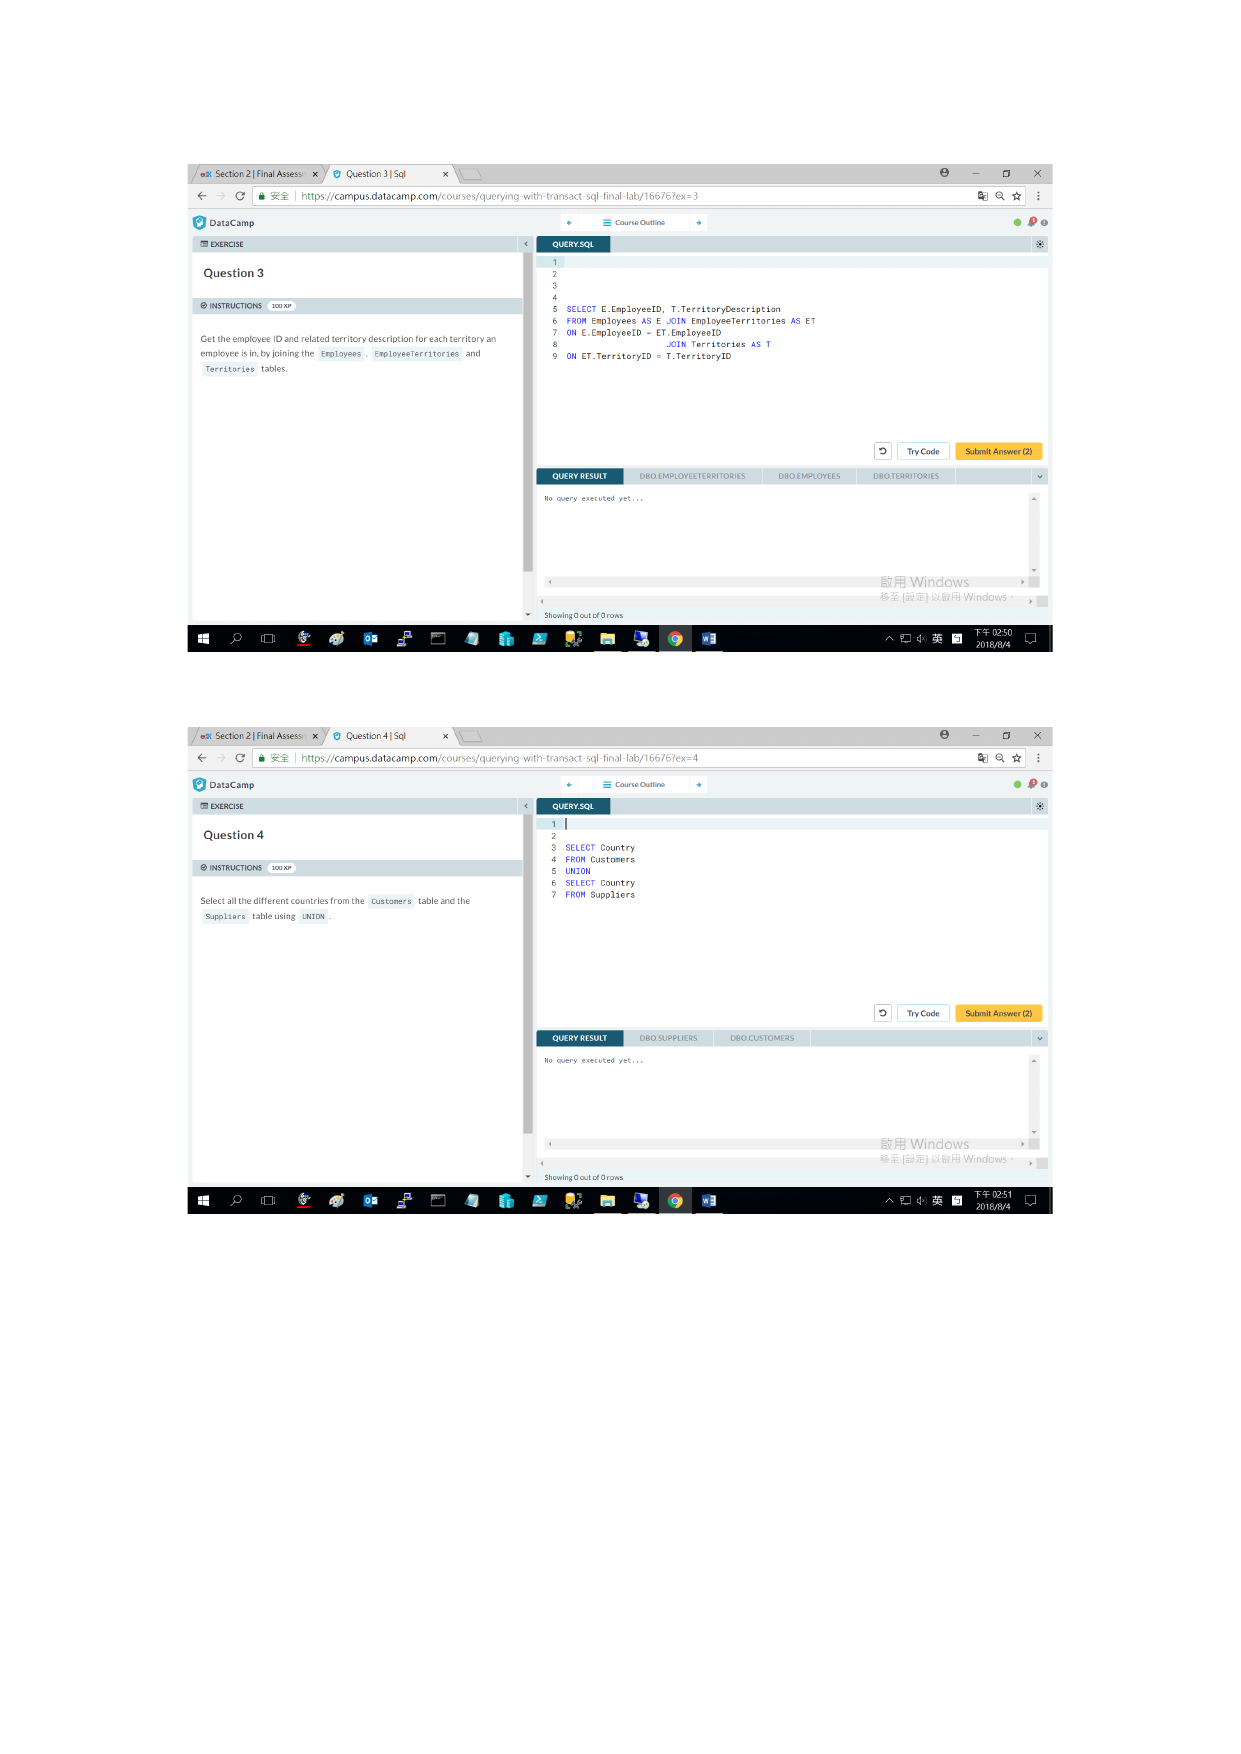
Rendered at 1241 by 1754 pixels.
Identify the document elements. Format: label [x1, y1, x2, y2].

picture [187, 727, 1053, 1214]
picture [187, 164, 1053, 652]
